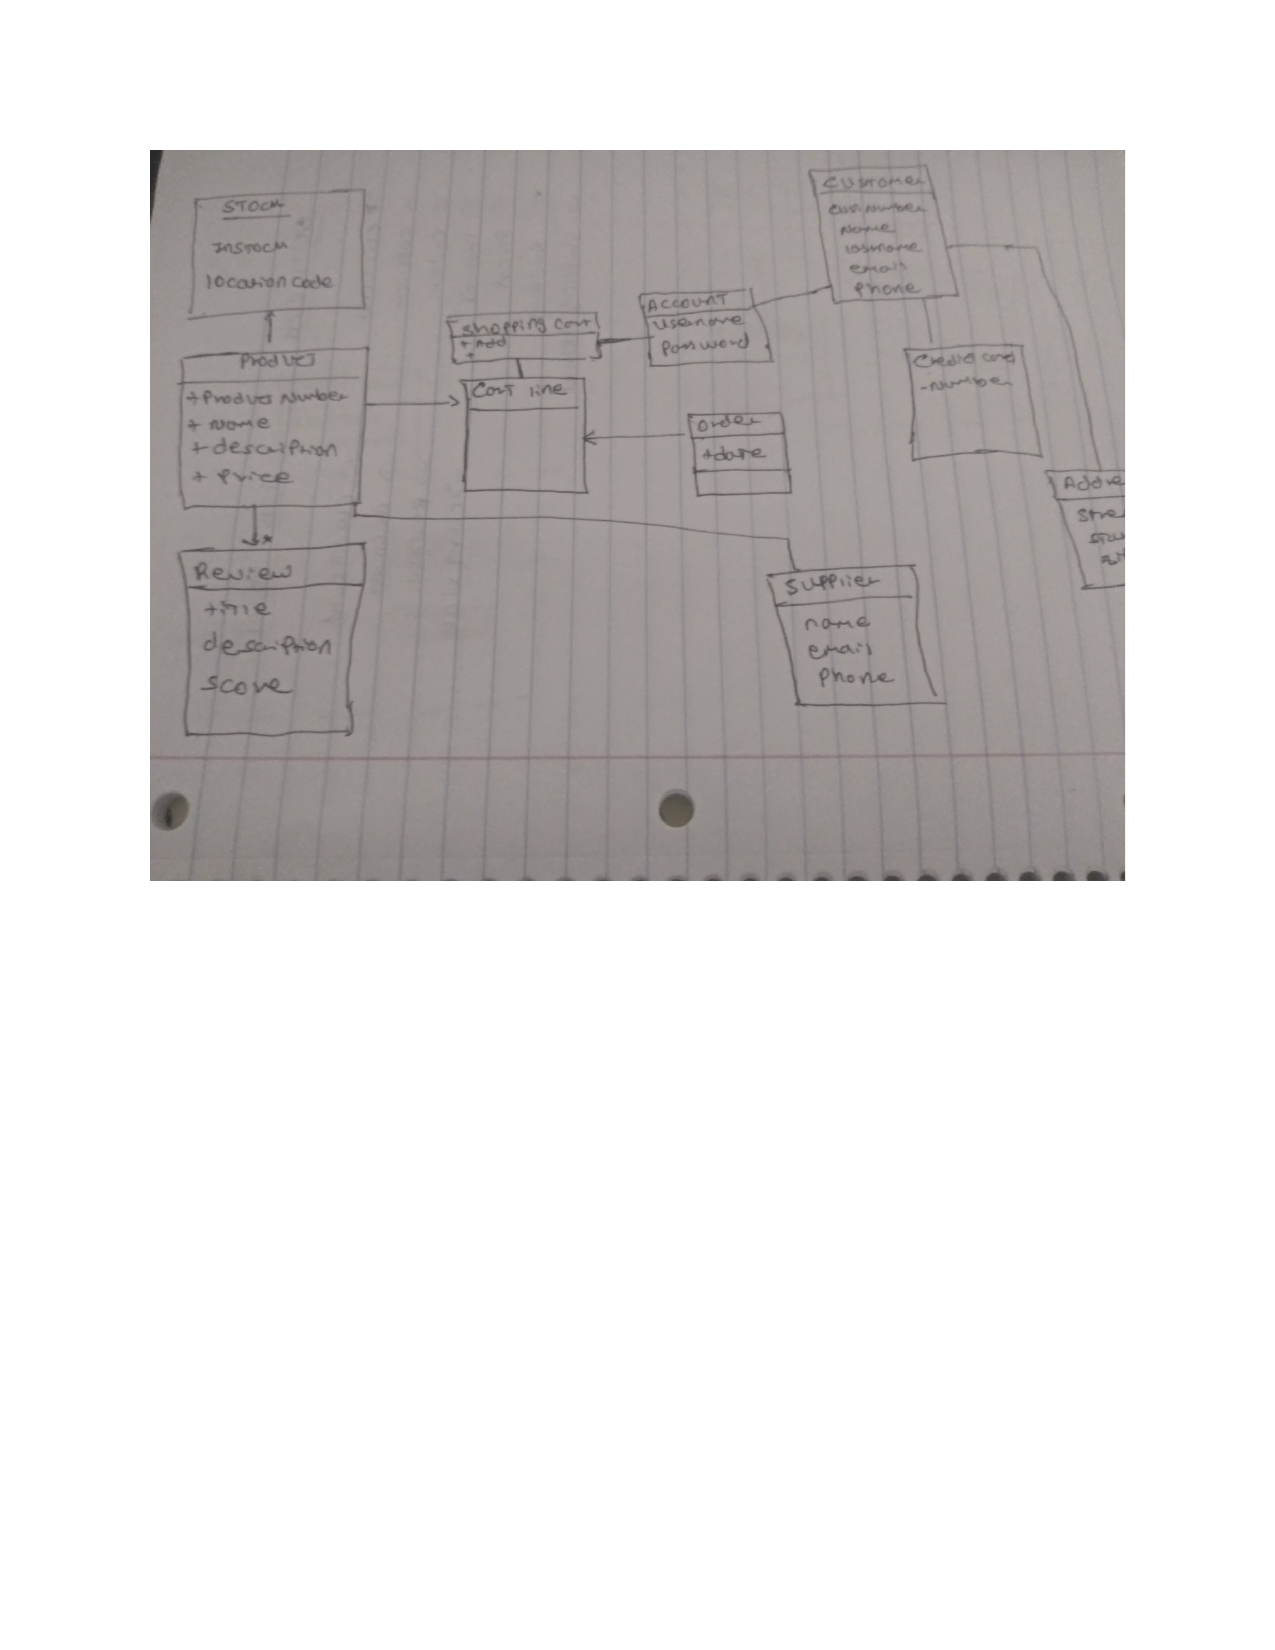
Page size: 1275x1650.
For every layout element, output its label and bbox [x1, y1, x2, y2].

picture [150, 150, 1125, 881]
